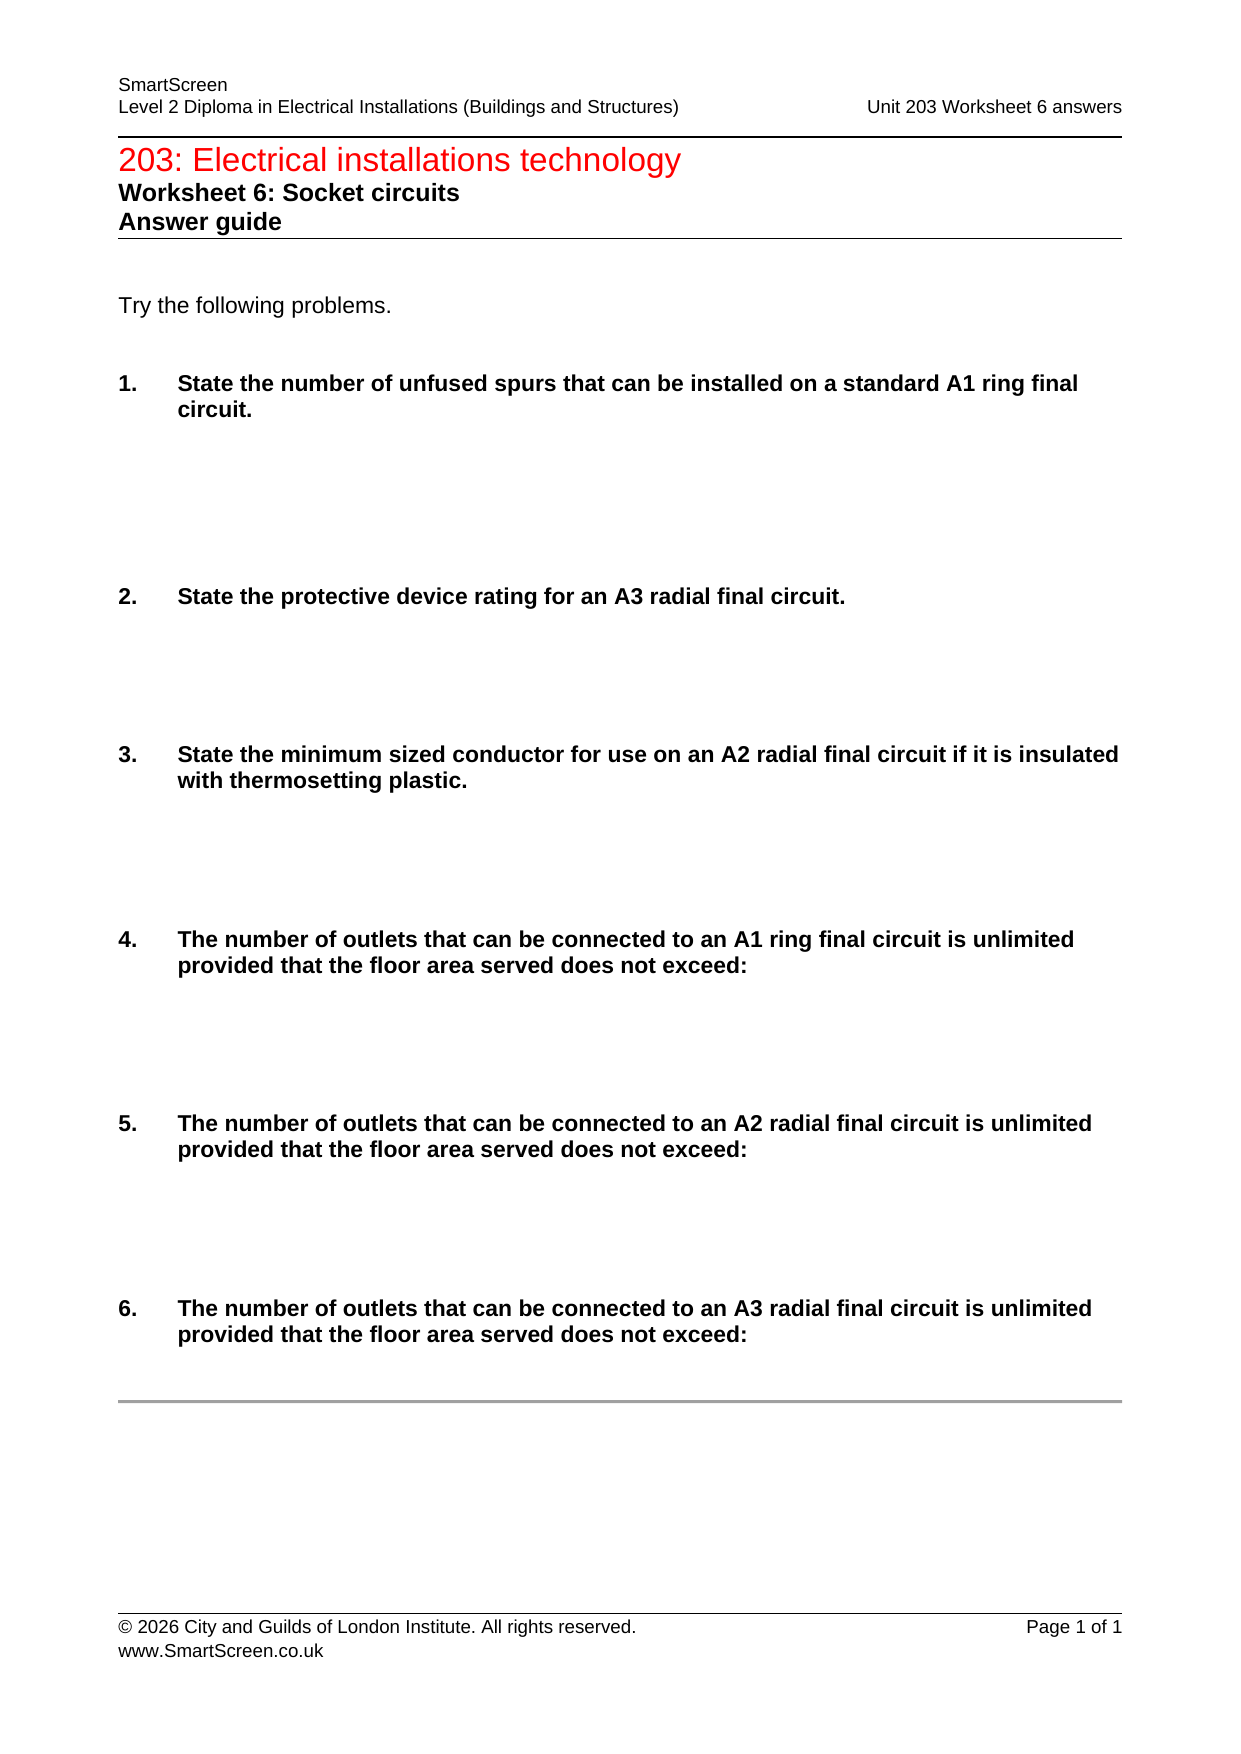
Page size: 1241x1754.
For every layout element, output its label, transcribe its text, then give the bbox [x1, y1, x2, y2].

list The number of outlets that can be connected to an A2 radial final circuit is unlimited provided that the floor area served does not exceed: [118, 1110, 1122, 1163]
list The number of outlets that can be connected to an A3 radial final circuit is unlimited provided that the floor area served does not exceed: [118, 1294, 1122, 1347]
list The number of outlets that can be connected to an A1 ring final circuit is unlimited provided that the floor area served does not exceed: [118, 926, 1122, 978]
text Try the following problems. [118, 292, 1122, 318]
list State the minimum sized conductor for use on an A2 radial final circuit if it is insulated with thermosetting plastic. [118, 741, 1122, 794]
text Answer guide [118, 203, 1122, 238]
text 203: Electrical installations technology Worksheet 6: Socket circuits [118, 138, 1122, 203]
list State the number of unfused spurs that can be installed on a standard A1 ring final circuit. [118, 370, 1122, 422]
list State the protective device rating for an A3 radial final circuit. [118, 583, 1122, 609]
